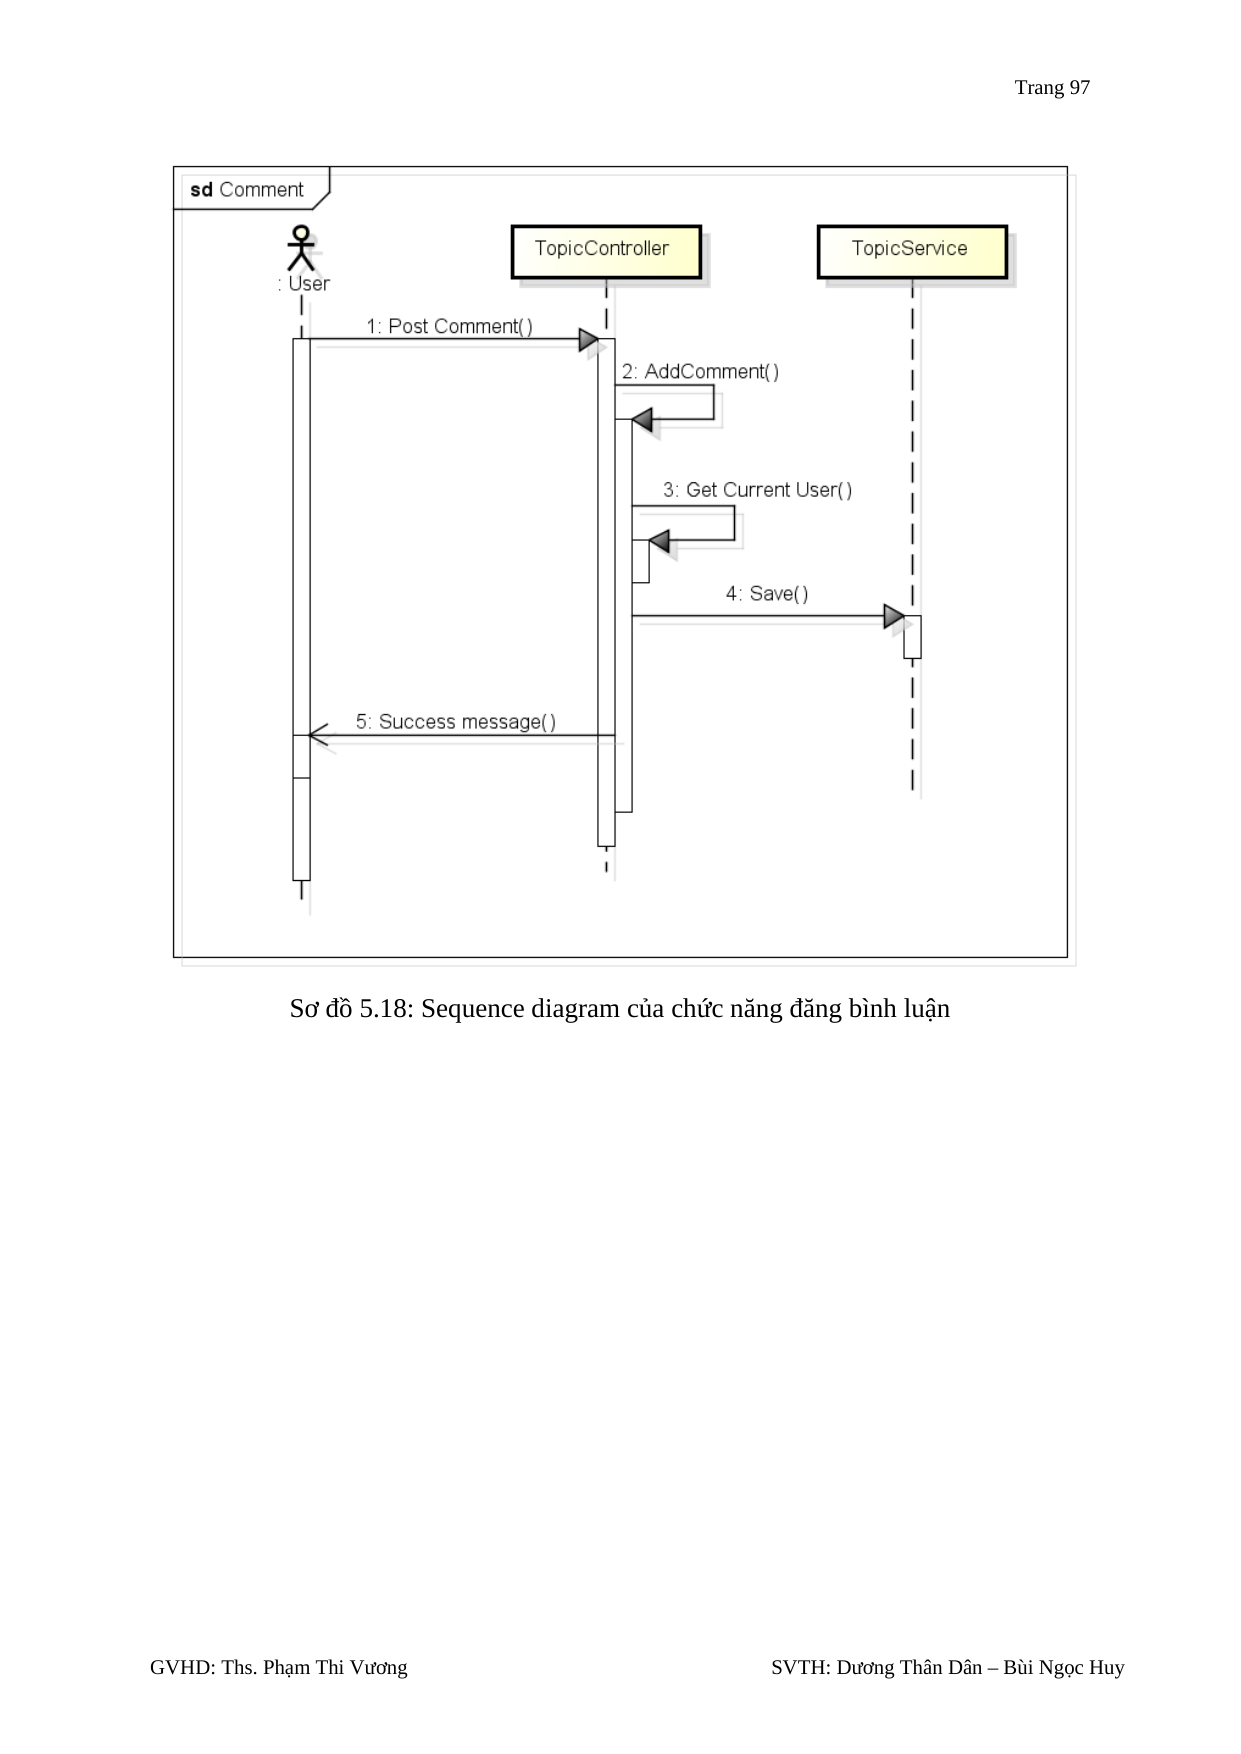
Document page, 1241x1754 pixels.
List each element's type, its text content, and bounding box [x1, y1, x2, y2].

text Sơ đồ 5.18: Sequence diagram của chức năng đăng bình luận [150, 992, 1090, 1024]
picture [156, 150, 1084, 974]
